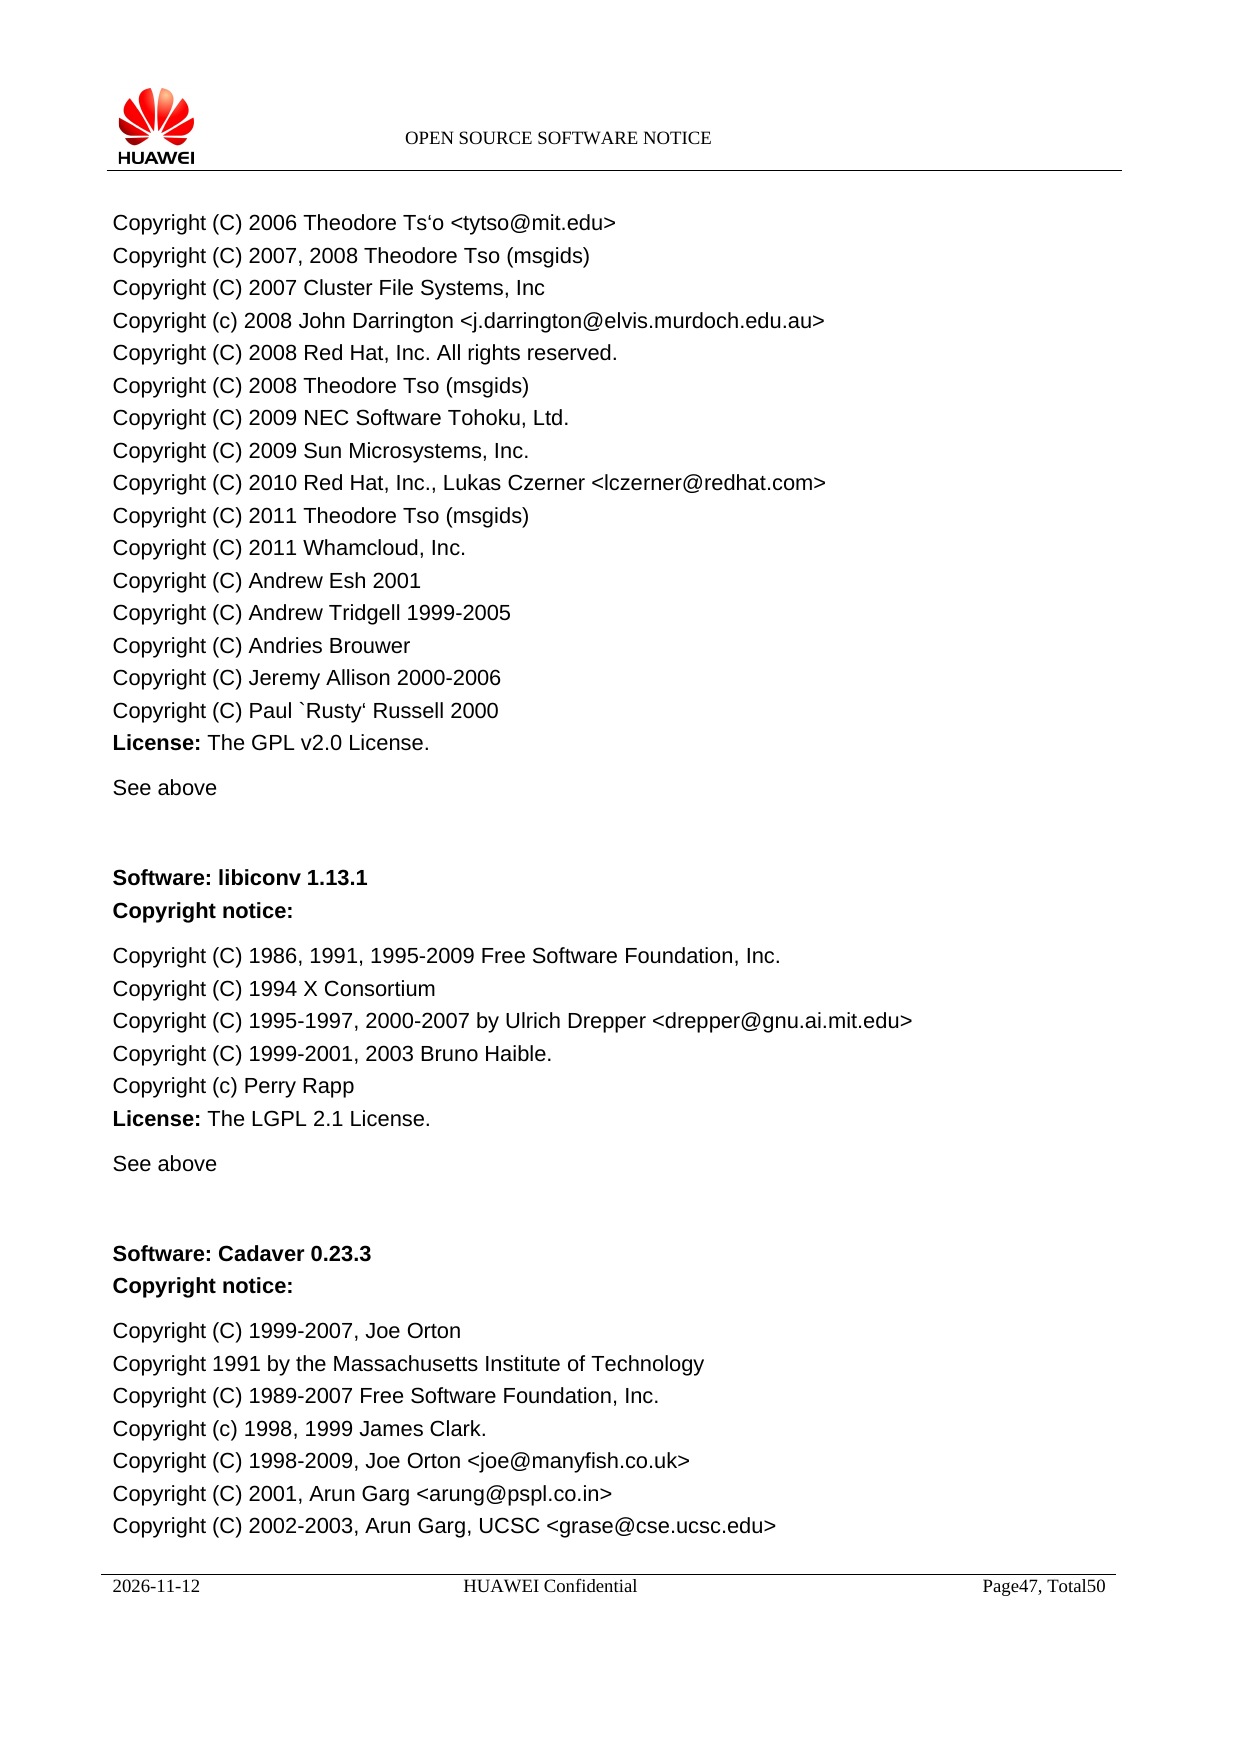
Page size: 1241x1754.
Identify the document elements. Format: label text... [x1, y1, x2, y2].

text Copyright (C) 2001, Arun Garg <arung@pspl.co.in> [112, 1477, 1128, 1510]
text Copyright (C) 1999-2007, Joe Orton [112, 1315, 1128, 1347]
text License: The GPL v2.0 License. [112, 726, 1128, 759]
text Copyright (C) 2011 Whamcloud, Inc. [112, 531, 1128, 564]
text Copyright (C) Paul `Rusty‘ Russell 2000 [112, 694, 1128, 726]
text Copyright (C) 1989-2007 Free Software Foundation, Inc. [112, 1380, 1128, 1412]
title Software: libiconv 1.13.1 [112, 862, 1128, 894]
text Copyright (C) 2006 Theodore Ts‘o <tytso@mit.edu> [112, 206, 1128, 239]
text Copyright notice: [112, 1269, 1128, 1302]
text Copyright (C) Andries Brouwer [112, 629, 1128, 661]
text Copyright (C) 1986, 1991, 1995-2009 Free Software Foundation, Inc. [112, 939, 1128, 972]
text Copyright (c) Perry Rapp [112, 1069, 1128, 1102]
text Copyright (C) 2002-2003, Arun Garg, UCSC <grase@cse.ucsc.edu> [112, 1510, 1128, 1542]
text Copyright (C) 2010 Red Hat, Inc., Lukas Czerner <lczerner@redhat.com> [112, 466, 1128, 499]
picture [118, 88, 194, 164]
text Copyright (C) 2008 Red Hat, Inc. All rights reserved. [112, 336, 1128, 369]
text Copyright (c) 2008 John Darrington <j.darrington@elvis.murdoch.edu.au> [112, 304, 1128, 336]
text Copyright notice: [112, 894, 1128, 927]
text Copyright (C) 2007 Cluster File Systems, Inc [112, 271, 1128, 304]
text See above [112, 1147, 1128, 1179]
text Copyright (C) 2009 NEC Software Tohoku, Ltd. [112, 401, 1128, 434]
text Copyright (C) 1998-2009, Joe Orton <joe@manyfish.co.uk> [112, 1445, 1128, 1477]
text See above [112, 771, 1128, 804]
text Copyright (C) 1995-1997, 2000-2007 by Ulrich Drepper <drepper@gnu.ai.mit.edu> [112, 1004, 1128, 1037]
text Copyright (C) 2009 Sun Microsystems, Inc. [112, 434, 1128, 466]
text License: The LGPL 2.1 License. [112, 1102, 1128, 1134]
text Copyright (C) 1994 X Consortium [112, 972, 1128, 1004]
text Copyright (C) 1999-2001, 2003 Bruno Haible. [112, 1037, 1128, 1069]
title Software: Cadaver 0.23.3 [112, 1237, 1128, 1269]
text Copyright (C) 2007, 2008 Theodore Tso (msgids) [112, 239, 1128, 271]
text Copyright (c) 1998, 1999 James Clark. [112, 1412, 1128, 1445]
text Copyright 1991 by the Massachusetts Institute of Technology [112, 1347, 1128, 1380]
text Copyright (C) Jeremy Allison 2000-2006 [112, 661, 1128, 694]
text Copyright (C) Andrew Tridgell 1999-2005 [112, 596, 1128, 629]
text Copyright (C) 2011 Theodore Tso (msgids) [112, 499, 1128, 531]
text Copyright (C) 2008 Theodore Tso (msgids) [112, 369, 1128, 401]
text Copyright (C) Andrew Esh 2001 [112, 564, 1128, 596]
